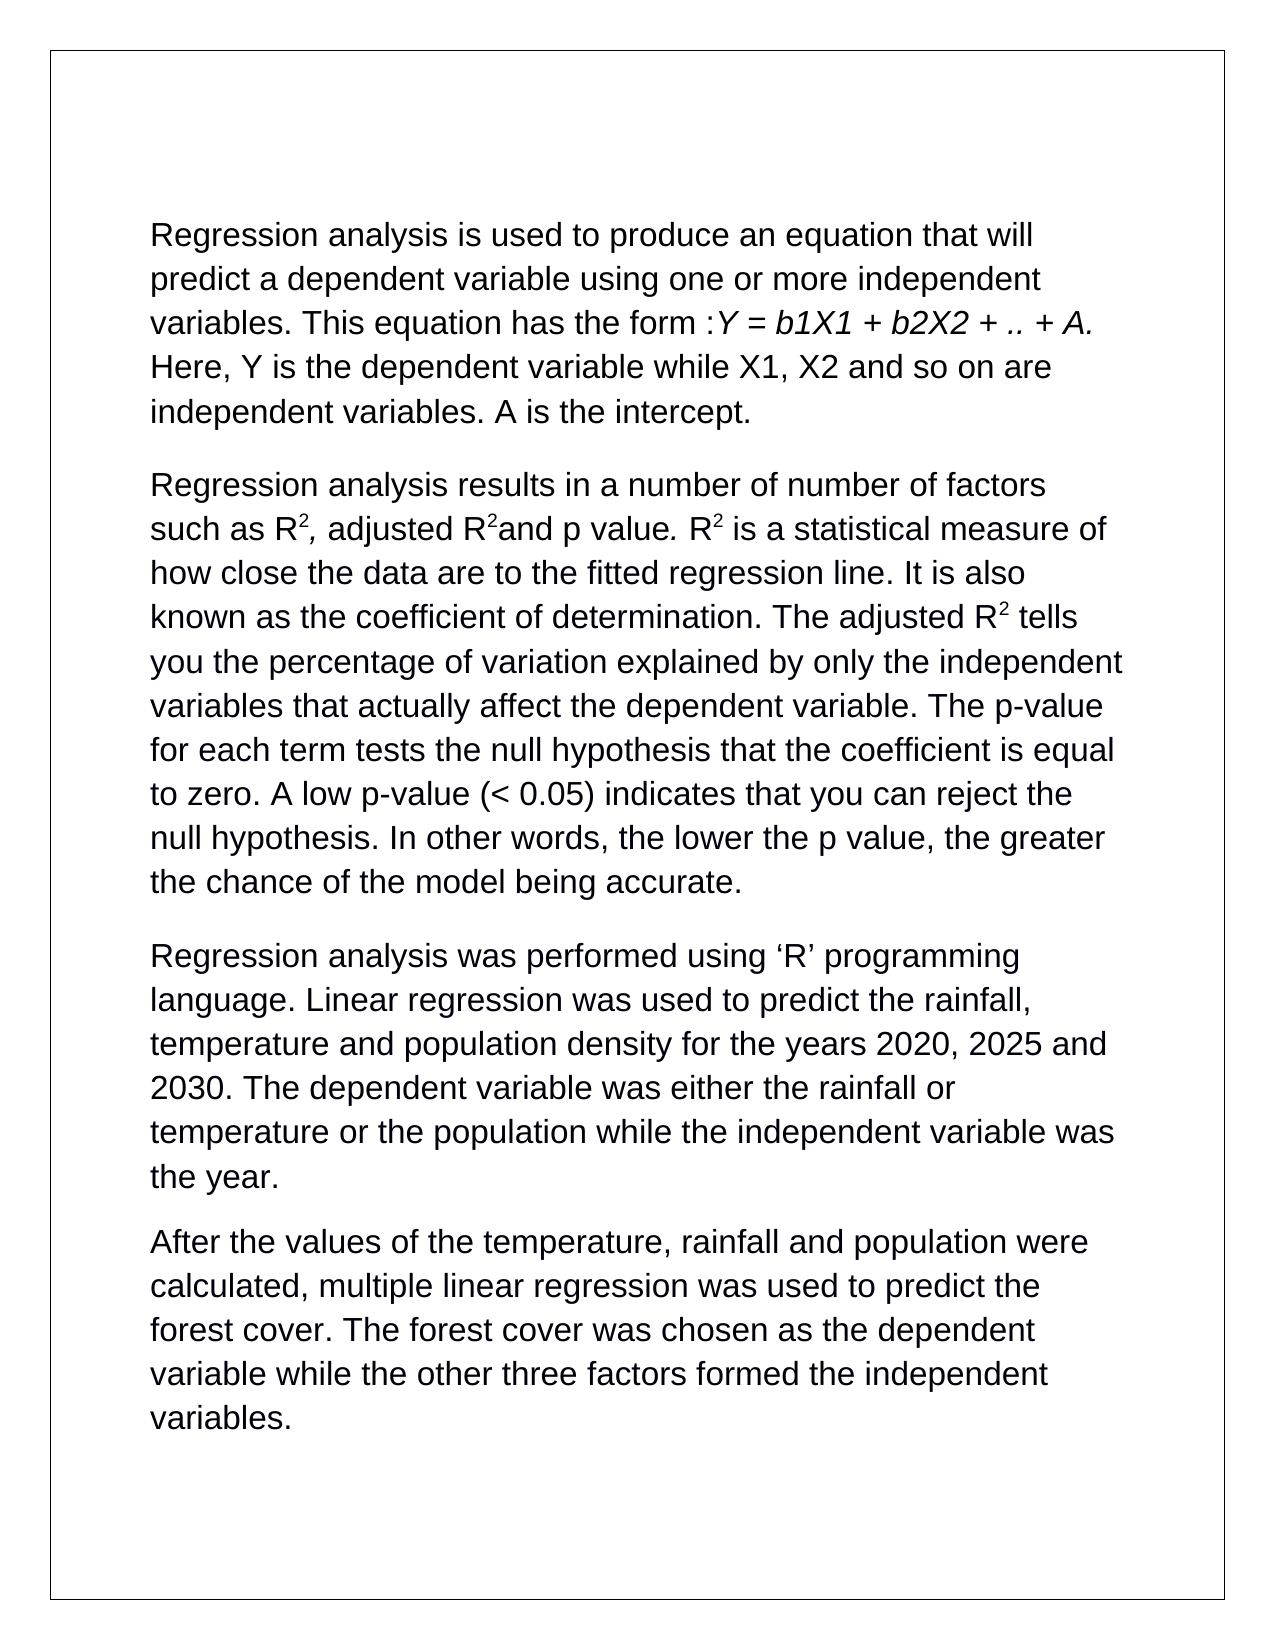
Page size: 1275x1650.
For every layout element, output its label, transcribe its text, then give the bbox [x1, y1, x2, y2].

text Regression analysis results in a number of number of factors such as R2, adjusted R2and p value. R2 is a statistical measure of how close the data are to the fitted regression line. It is also known as the coefficient of determination. The adjusted R2 tells you the percentage of variation explained by only the independent variables that actually affect the dependent variable. The p-value for each term tests the null hypothesis that the coefficient is equal to zero. A low p-value (< 0.05) indicates that you can reject the null hypothesis. In other words, the lower the p value, the greater the chance of the model being accurate. [150, 465, 1125, 901]
text Regression analysis is used to produce an equation that will predict a dependent variable using one or more independent variables. This equation has the form :Y = b1X1 + b2X2 + .. + A. Here, Y is the dependent variable while X1, X2 and so on are independent variables. A is the intercept. [150, 215, 1125, 430]
text After the values of the temperature, rainfall and population were calculated, multiple linear regression was used to predict the forest cover. The forest cover was chosen as the dependent variable while the other three factors formed the independent variables. [150, 1222, 1125, 1437]
text Regression analysis was performed using ‘R’ programming language. Linear regression was used to predict the rainfall, temperature and population density for the years 2020, 2025 and 2030. The dependent variable was either the rainfall or temperature or the population while the independent variable was the year. [150, 936, 1125, 1195]
